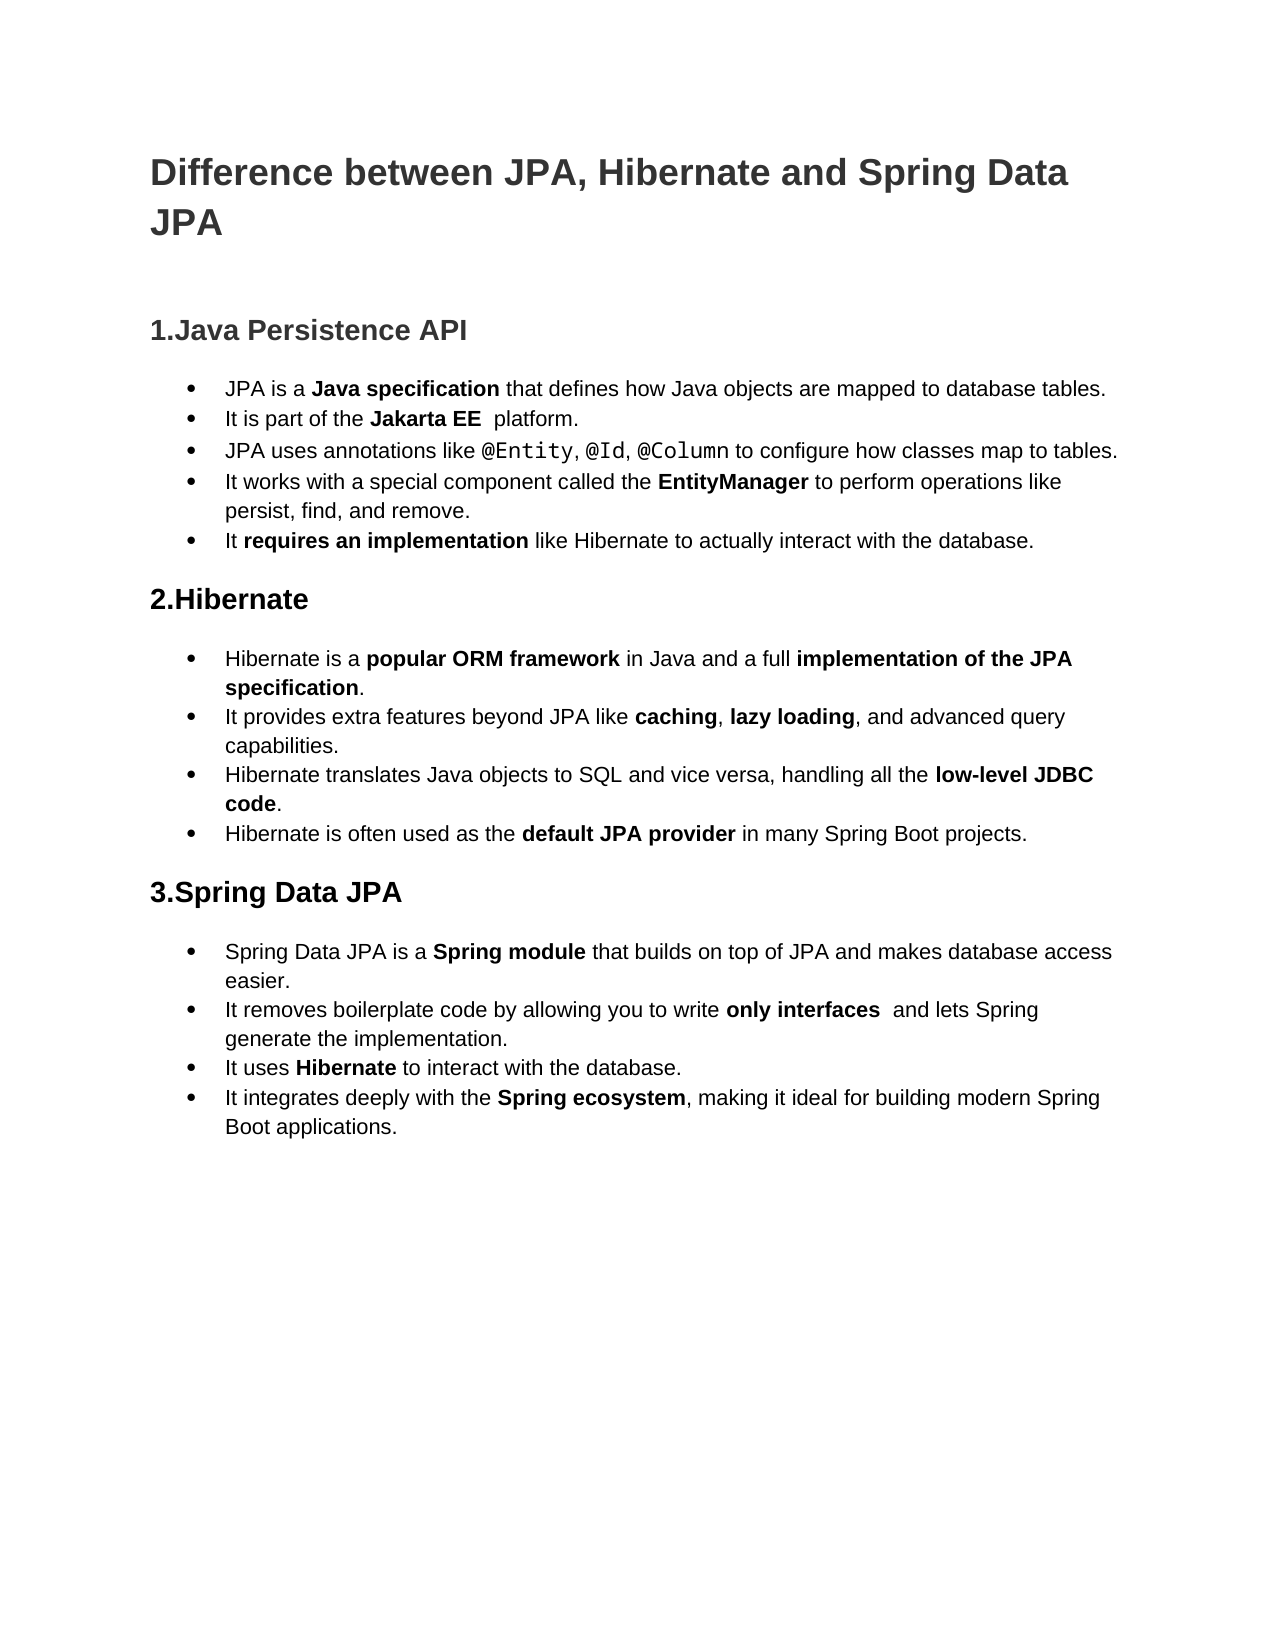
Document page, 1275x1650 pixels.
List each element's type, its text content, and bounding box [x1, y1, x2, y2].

text Difference between JPA, Hibernate and Spring Data JPA [150, 150, 1125, 243]
list Hibernate is often used as the default JPA provider in many Spring Boot projects. [187, 821, 1125, 846]
list JPA uses annotations like @Entity, @Id, @Column to configure how classes map to tables. [187, 435, 1125, 464]
list It provides extra features beyond JPA like caching, lazy loading, and advanced query capabilities. [187, 704, 1125, 758]
text 2.Hibernate [150, 582, 1125, 615]
list It works with a special component called the EntityManager to perform operations like persist, find, and remove. [187, 469, 1125, 523]
text 3.Spring Data JPA [150, 875, 1125, 908]
list It is part of the Jakarta EE platform. [187, 406, 1125, 431]
list It requires an implementation like Hibernate to actually interact with the database. [187, 527, 1125, 553]
list Hibernate is a popular ORM framework in Java and a full implementation of the JPA specification. [187, 646, 1125, 700]
list Hibernate translates Java objects to SQL and vice versa, handling all the low-level JDBC code. [187, 762, 1125, 817]
list JPA is a Java specification that defines how Java objects are mapped to database tables. [187, 376, 1125, 402]
list It uses Hibernate to interact with the database. [187, 1055, 1125, 1080]
text 1.Java Persistence API [150, 312, 1125, 346]
list Spring Data JPA is a Spring module that builds on top of JPA and makes database access easier. [187, 938, 1125, 993]
list It integrates deeply with the Spring ecosystem, making it ideal for building modern Spring Boot applications. [187, 1084, 1125, 1139]
list It removes boilerplate code by allowing you to write only interfaces and lets Spring generate the implementation. [187, 997, 1125, 1051]
